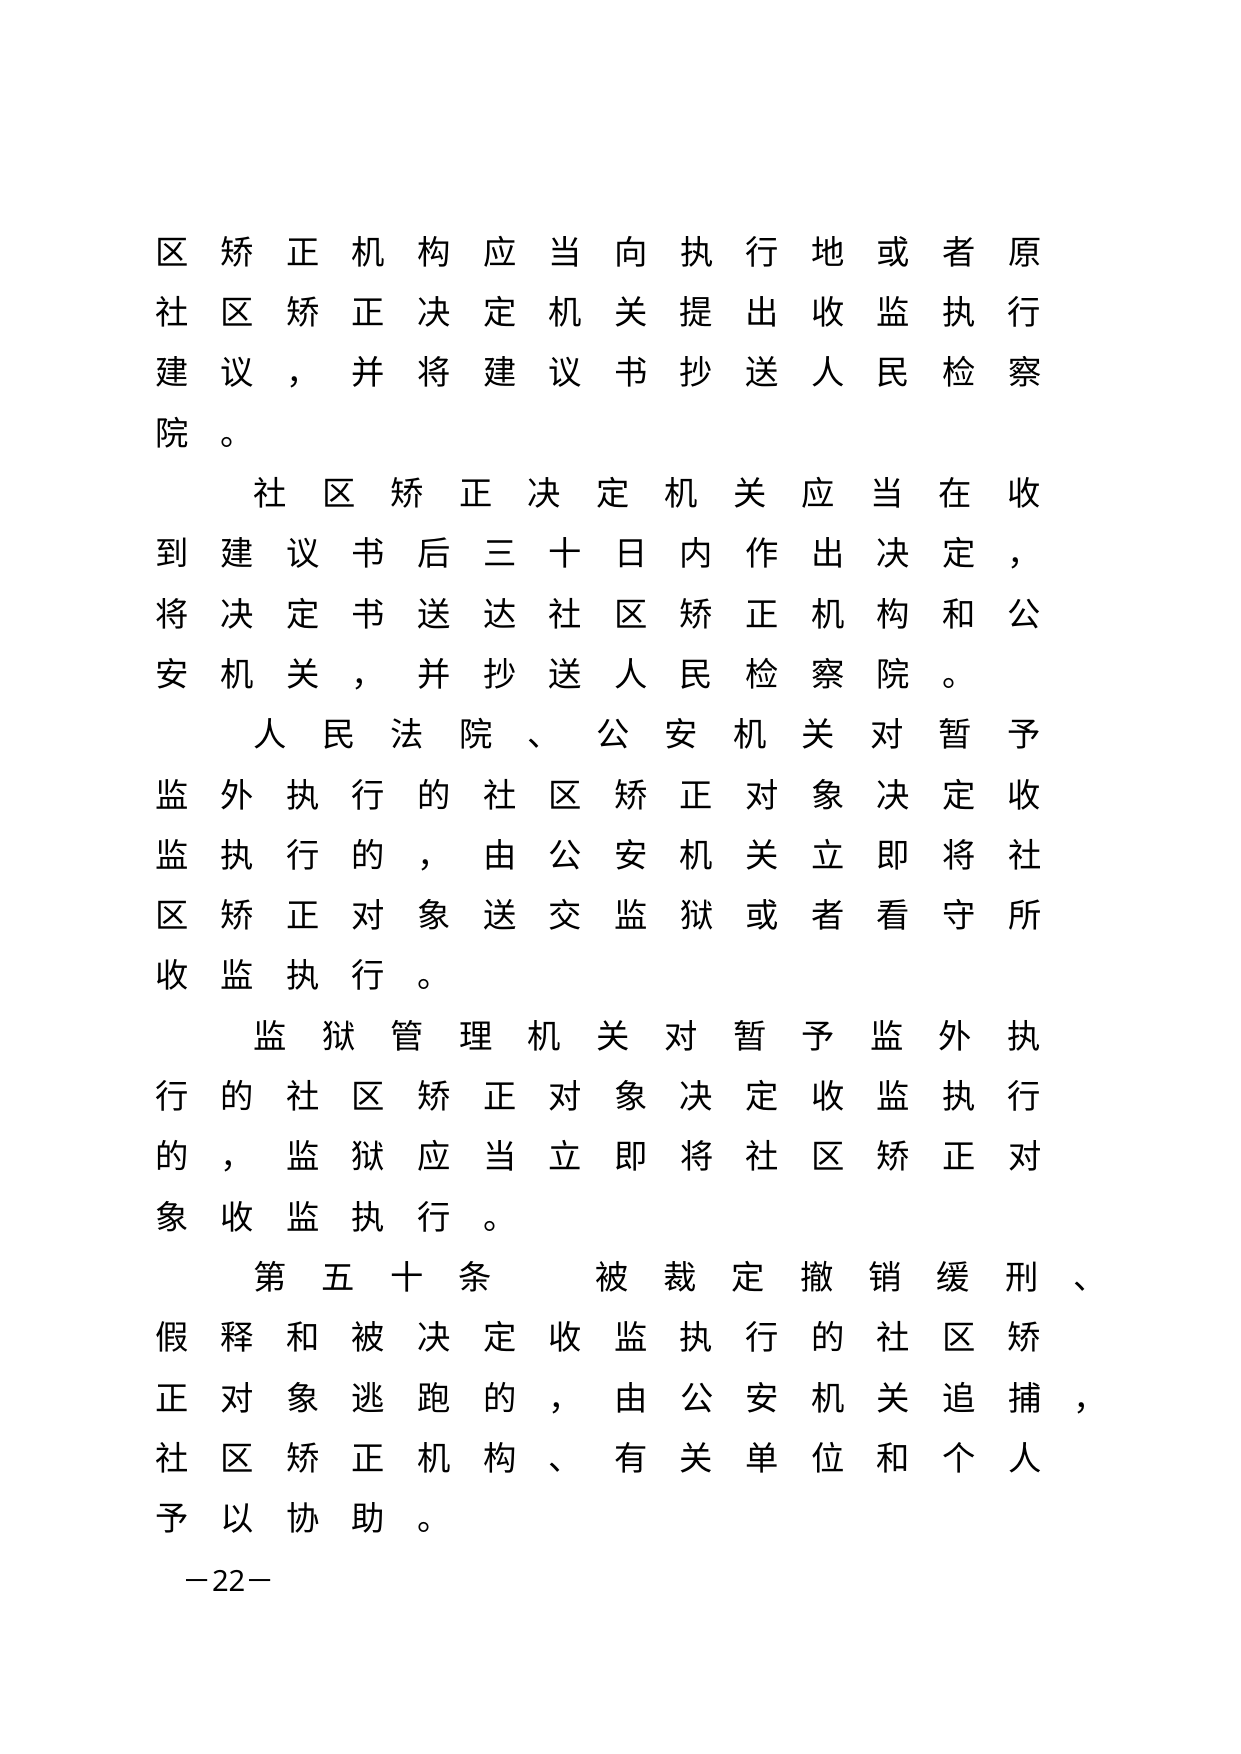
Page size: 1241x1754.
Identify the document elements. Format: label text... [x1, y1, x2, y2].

text 人民法院、公安机关对暂予监外执行的社区矫正对象决定收监执行的，由公安机关立即将社区矫正对象送交监狱或者看守所收监执行。 [155, 702, 1073, 1003]
text 监狱管理机关对暂予监外执行的社区矫正对象决定收监执行的，监狱应当立即将社区矫正对象收监执行。 [155, 1003, 1073, 1245]
text 第四十九条 暂予监外执行的社区矫正对象具有刑事诉讼法规定的应当予以收监情形的，社区矫正机构应当向执行地或者原社区矫正决定机关提出收监执行建议，并将建议书抄送人民检察院。 [155, 219, 1073, 461]
text 社区矫正决定机关应当在收到建议书后三十日内作出决定，将决定书送达社区矫正机构和公安机关，并抄送人民检察院。 [155, 461, 1073, 702]
text 第五十条 被裁定撤销缓刑、假释和被决定收监执行的社区矫正对象逃跑的，由公安机关追捕，社区矫正机构、有关单位和个人予以协助。 [155, 1245, 1073, 1546]
